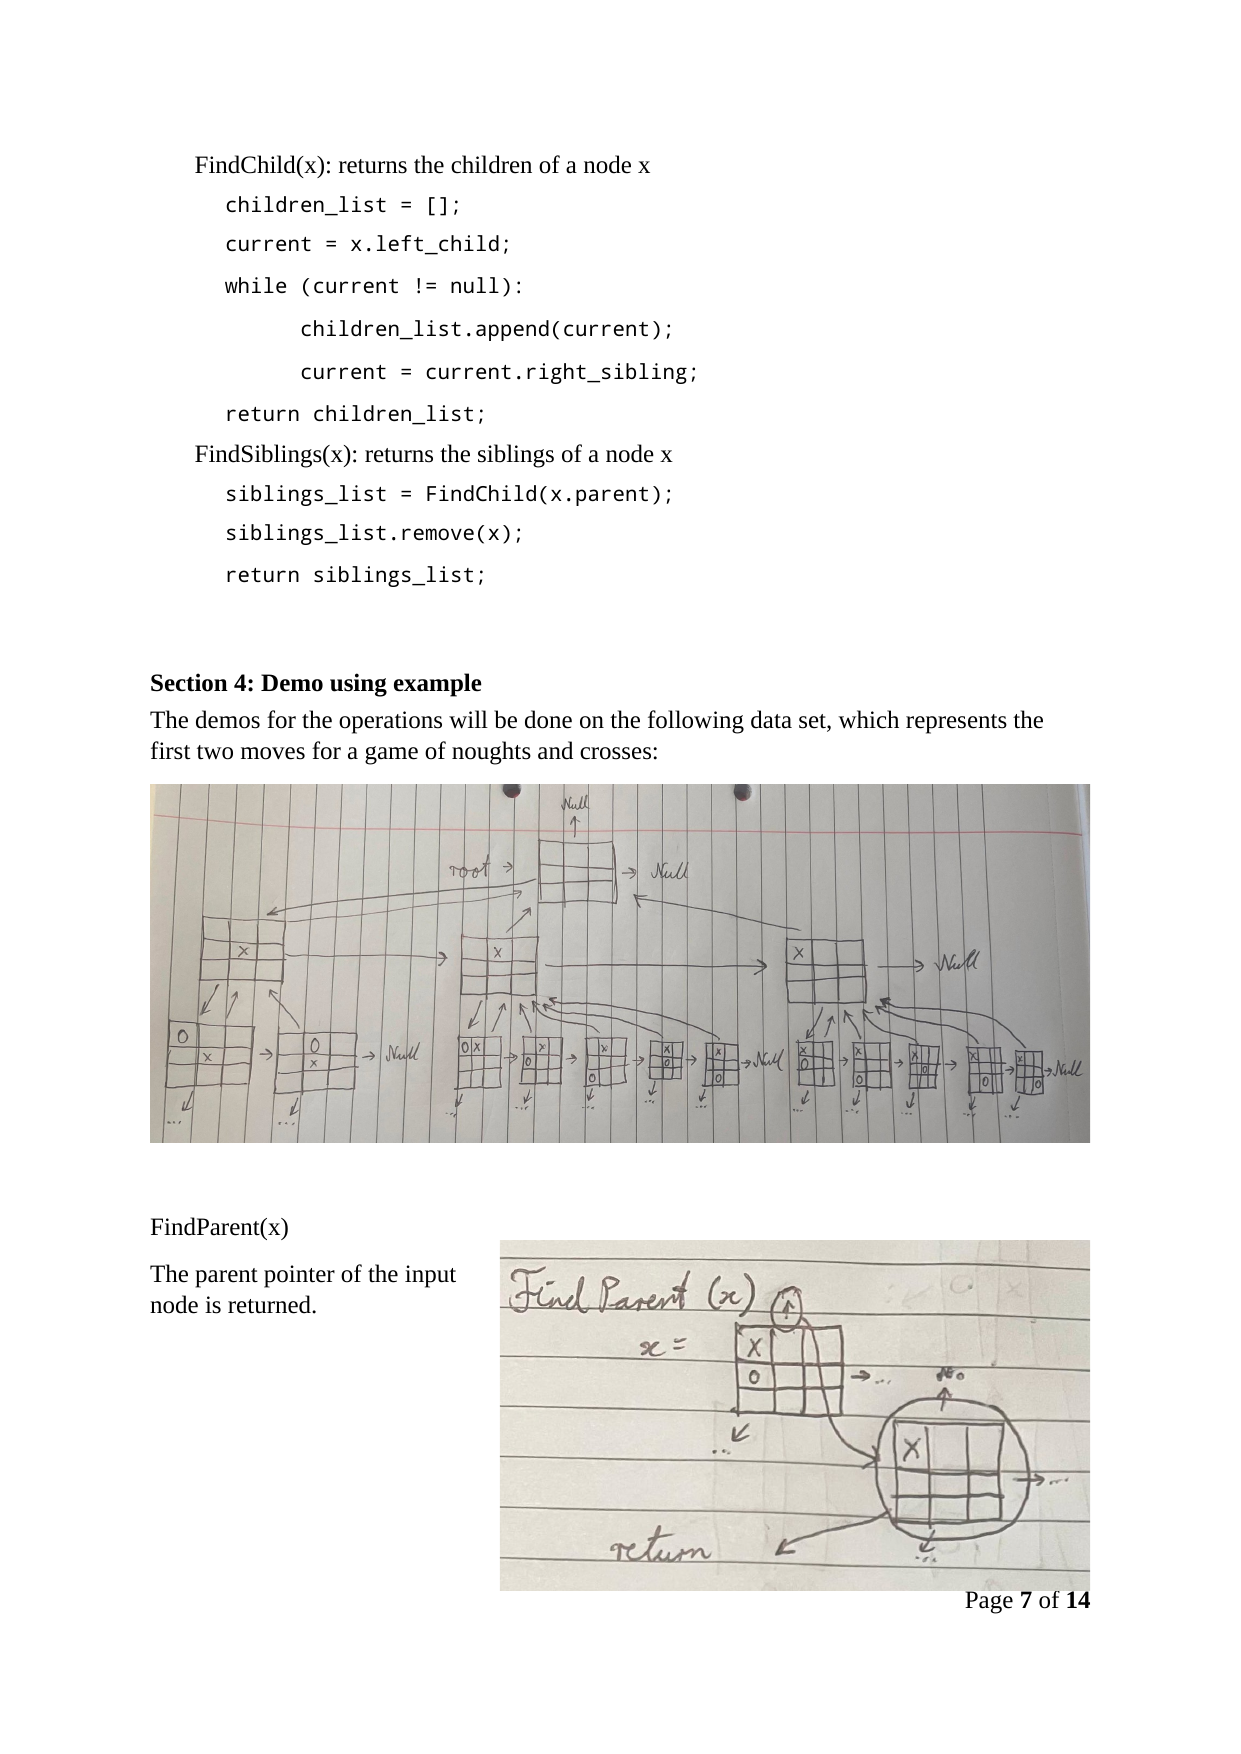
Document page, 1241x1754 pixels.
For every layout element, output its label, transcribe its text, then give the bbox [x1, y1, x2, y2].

text while (current != null): [150, 274, 1090, 299]
text children_list.append(current); [150, 317, 1090, 341]
text siblings_list = FindChild(x.parent); [194, 482, 1090, 506]
text current = current.right_sibling; [150, 360, 1090, 384]
text children_list = []; [194, 193, 1090, 217]
text return children_list; [194, 402, 1090, 427]
text current = x.left_child; [150, 232, 1090, 256]
subtitle Section 4: Demo using example [150, 668, 1090, 697]
text The parent pointer of the input node is returned. [150, 1259, 499, 1319]
text return siblings_list; [194, 563, 1090, 588]
text FindSiblings(x): returns the siblings of a node x [194, 439, 1090, 468]
picture [150, 784, 1091, 1143]
text FindChild(x): returns the children of a node x [194, 150, 1090, 179]
text FindParent(x) [150, 1212, 1090, 1240]
text siblings_list.remove(x); [150, 521, 1090, 545]
text The demos for the operations will be done on the following data set, which represents the first two moves for a game of noughts and crosses: [150, 705, 1090, 765]
picture [499, 1240, 1091, 1591]
